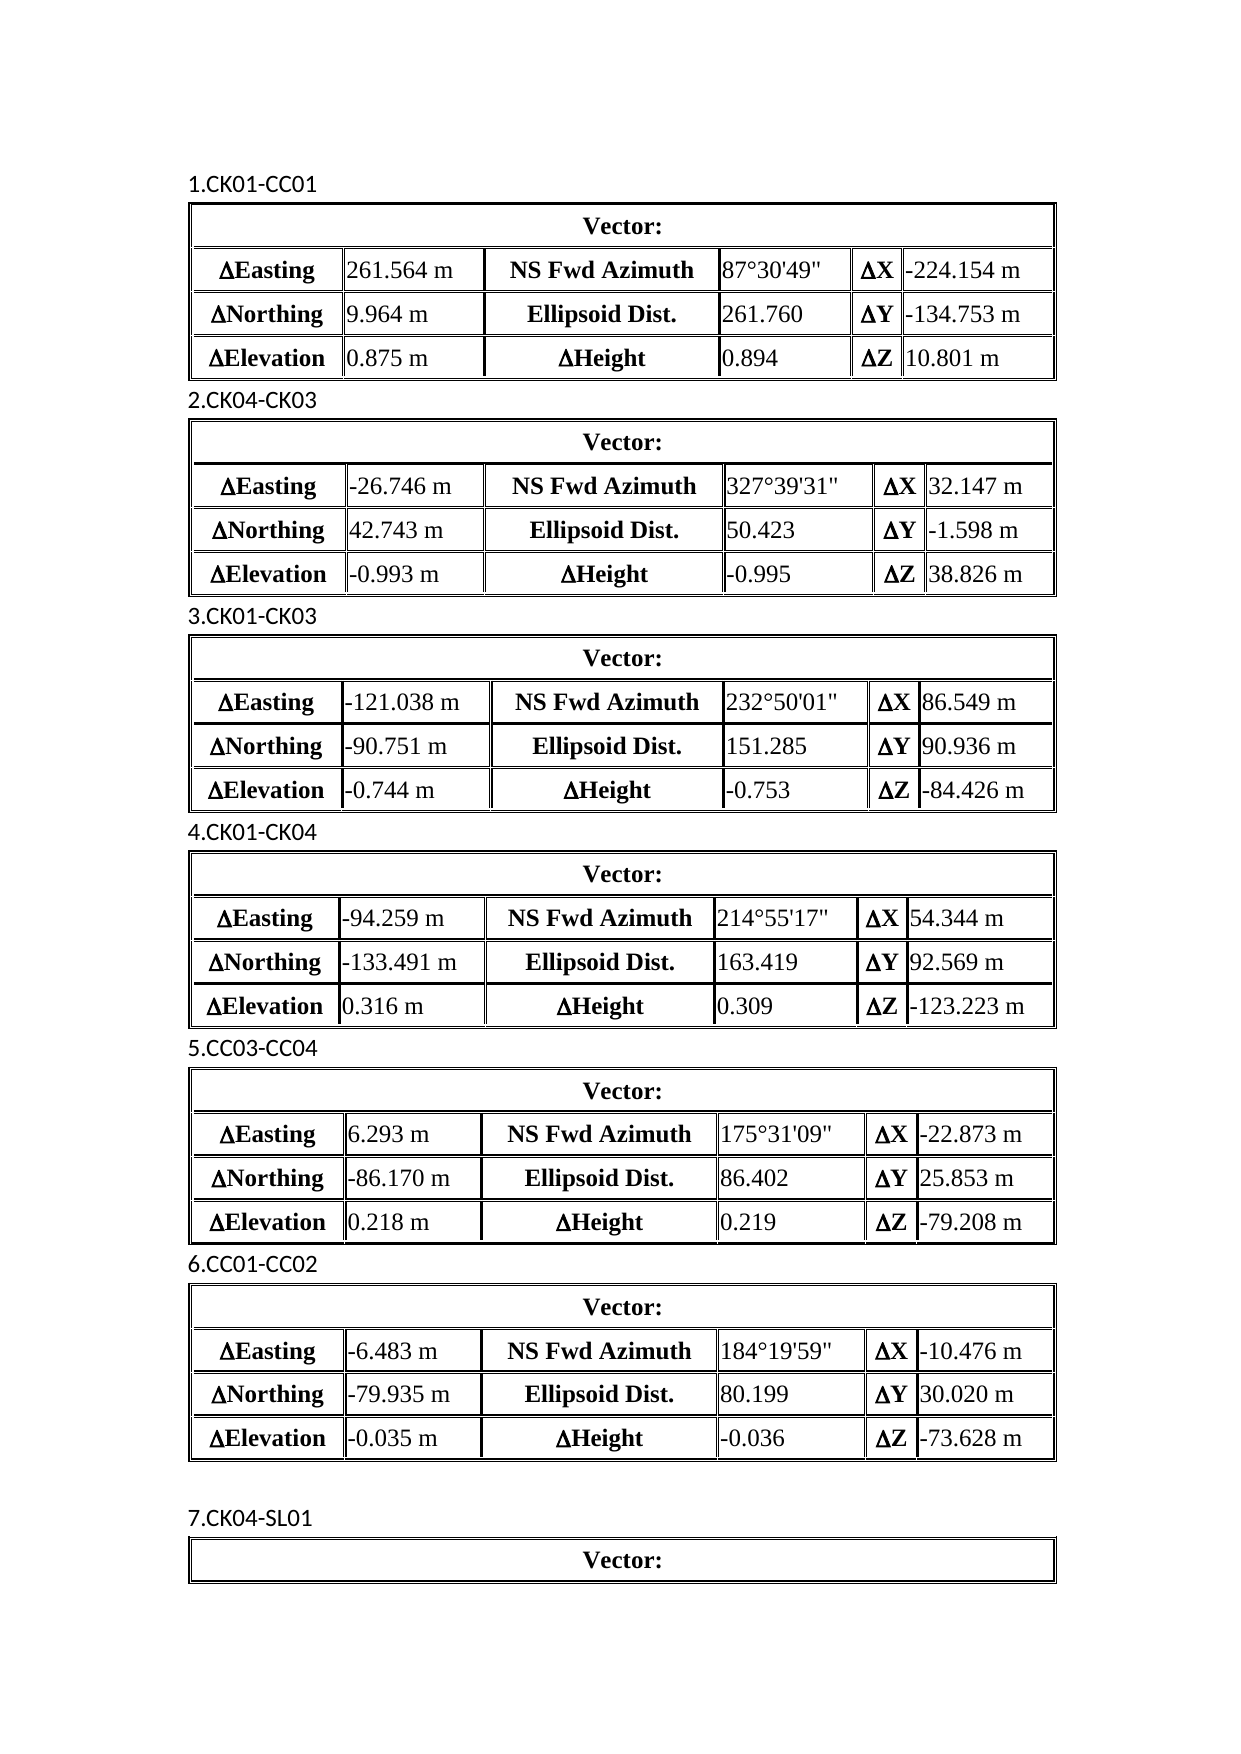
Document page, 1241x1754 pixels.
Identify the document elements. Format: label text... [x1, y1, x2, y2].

table_cell NS Fwd Azimuth [493, 682, 722, 722]
table_cell Y [867, 1158, 916, 1198]
table_cell -224.154 m [903, 246, 1055, 290]
table_cell Easting [192, 894, 338, 938]
table_cell Ellipsoid Dist. [486, 293, 718, 333]
table_cell 30.020 m [919, 1370, 1054, 1414]
table_cell Northing [192, 1154, 343, 1198]
table_cell 10.801 m [903, 334, 1054, 377]
table_cell 6.293 m [347, 1114, 480, 1154]
table_cell Y [875, 509, 924, 550]
table_cell Height [486, 985, 714, 1026]
table_cell -84.426 m [919, 766, 1055, 810]
table_cell X [875, 465, 924, 506]
table_cell -123.223 m [907, 982, 1053, 1026]
table_cell 261.760 [721, 293, 850, 333]
table_header Vector: [192, 1070, 1053, 1110]
table_header Vector: [192, 1286, 1053, 1327]
table_cell NS Fwd Azimuth [483, 1330, 716, 1370]
table_cell 80.199 [719, 1374, 864, 1414]
table_cell Z [869, 769, 919, 810]
table_cell Z [866, 1202, 917, 1242]
table_cell Northing [190, 506, 347, 550]
table_cell -79.935 m [347, 1374, 480, 1414]
table_cell Z [851, 337, 903, 377]
table_cell -121.038 m [344, 682, 489, 722]
table_cell NS Fwd Azimuth [483, 1114, 716, 1154]
text 4.CK01-CK04 [187, 813, 1053, 850]
table_cell Easting [190, 1327, 345, 1370]
text 2.CK04-CK03 [187, 381, 1053, 418]
table_cell -26.746 m [348, 465, 483, 506]
table_cell Height [484, 337, 719, 377]
text 3.CK01-CK03 [187, 597, 1053, 634]
table_header Vector: [192, 205, 1053, 246]
table_cell -22.873 m [919, 1110, 1054, 1154]
table_cell 261.564 m [345, 249, 483, 290]
table_cell 163.419 [716, 942, 856, 982]
table_cell 42.743 m [348, 509, 483, 550]
table_cell 92.569 m [909, 938, 1054, 982]
table_header Vector: [192, 638, 1053, 678]
table_cell -0.993 m [347, 553, 484, 593]
table_cell 38.826 m [926, 550, 1055, 593]
table_cell 86.549 m [921, 678, 1054, 722]
table_cell Ellipsoid Dist. [483, 1158, 716, 1198]
table_cell -0.744 m [342, 766, 491, 810]
table_cell 54.344 m [909, 894, 1054, 938]
table_cell NS Fwd Azimuth [486, 465, 722, 506]
table_cell -6.483 m [347, 1330, 480, 1370]
table_cell 90.936 m [921, 722, 1053, 766]
table_cell Y [853, 293, 901, 333]
table_cell 0.875 m [344, 337, 484, 377]
table_cell -79.208 m [917, 1198, 1054, 1242]
table_cell 0.894 [719, 337, 851, 377]
table_header Vector: [192, 854, 1053, 894]
table_cell -94.259 m [341, 898, 484, 938]
table_cell 184°19'59" [719, 1330, 864, 1370]
table_cell -73.628 m [917, 1414, 1054, 1458]
table_cell Elevation [192, 334, 344, 377]
table_cell Height [481, 1418, 718, 1458]
table_cell 0.309 [714, 985, 857, 1026]
table_cell 87°30'49" [721, 249, 850, 290]
table_cell 232°50'01" [725, 682, 867, 722]
table_cell 214°55'17" [716, 898, 856, 938]
table_cell 0.316 m [339, 985, 486, 1026]
table_cell 151.285 [725, 725, 867, 766]
table_cell X [859, 898, 906, 938]
table_cell -133.491 m [341, 942, 484, 982]
table_cell -0.995 [724, 553, 873, 593]
table_cell 86.402 [719, 1158, 864, 1198]
table_cell X [867, 1330, 916, 1370]
text 5.CC03-CC04 [187, 1029, 1053, 1067]
table_cell Elevation [192, 1414, 345, 1458]
table_cell 32.147 m [927, 462, 1053, 506]
table_cell Height [491, 769, 723, 810]
table_cell NS Fwd Azimuth [487, 898, 713, 938]
table_cell -134.753 m [903, 290, 1055, 333]
table_cell 327°39'31" [726, 465, 872, 506]
table_cell X [870, 682, 918, 722]
table_cell -10.476 m [917, 1327, 1055, 1370]
table_header Vector: [192, 1540, 1053, 1580]
table_cell Elevation [192, 1198, 345, 1242]
table_cell 50.423 [726, 509, 872, 550]
table_cell Easting [192, 462, 345, 506]
text 1.CK01-CC01 [187, 164, 1053, 202]
table_cell Northing [192, 1370, 343, 1414]
table_cell Ellipsoid Dist. [486, 509, 722, 550]
table_cell NS Fwd Azimuth [486, 249, 718, 290]
table_cell -0.035 m [345, 1418, 481, 1458]
table_cell Northing [190, 290, 344, 333]
table_cell 175°31'09" [719, 1114, 864, 1154]
table_cell -1.598 m [926, 506, 1055, 550]
table_cell Elevation [190, 766, 342, 810]
table_cell X [853, 249, 901, 290]
table_cell Y [859, 942, 906, 982]
table_header Vector: [192, 422, 1053, 462]
table_cell Elevation [192, 982, 339, 1026]
table_cell 0.219 [718, 1202, 866, 1242]
text 7.CK04-SL01 [187, 1499, 1053, 1536]
table_cell -86.170 m [347, 1158, 480, 1198]
table_cell 9.964 m [345, 293, 483, 333]
text 6.CC01-CC02 [187, 1245, 1053, 1283]
table_cell Easting [192, 678, 341, 722]
table_cell Ellipsoid Dist. [483, 1374, 716, 1414]
table_cell Y [867, 1374, 916, 1414]
table_cell Elevation [190, 550, 347, 593]
table_cell Ellipsoid Dist. [493, 725, 722, 766]
table_cell Z [857, 985, 907, 1026]
table_cell 0.218 m [345, 1202, 481, 1242]
table_cell -0.036 [718, 1418, 866, 1458]
table_cell Northing [192, 938, 338, 982]
table_cell Ellipsoid Dist. [487, 942, 713, 982]
table_cell 25.853 m [919, 1154, 1054, 1198]
table_cell Y [870, 725, 918, 766]
table_cell -0.753 [723, 769, 869, 810]
table_cell Z [874, 553, 926, 593]
table_cell Easting [190, 246, 344, 290]
table_cell Height [481, 1202, 718, 1242]
table_cell Height [485, 550, 724, 593]
table_cell -90.751 m [344, 725, 489, 766]
table_cell Easting [192, 1110, 343, 1154]
table_cell Northing [192, 722, 341, 766]
table_cell X [867, 1114, 916, 1154]
table_cell Z [866, 1418, 917, 1458]
